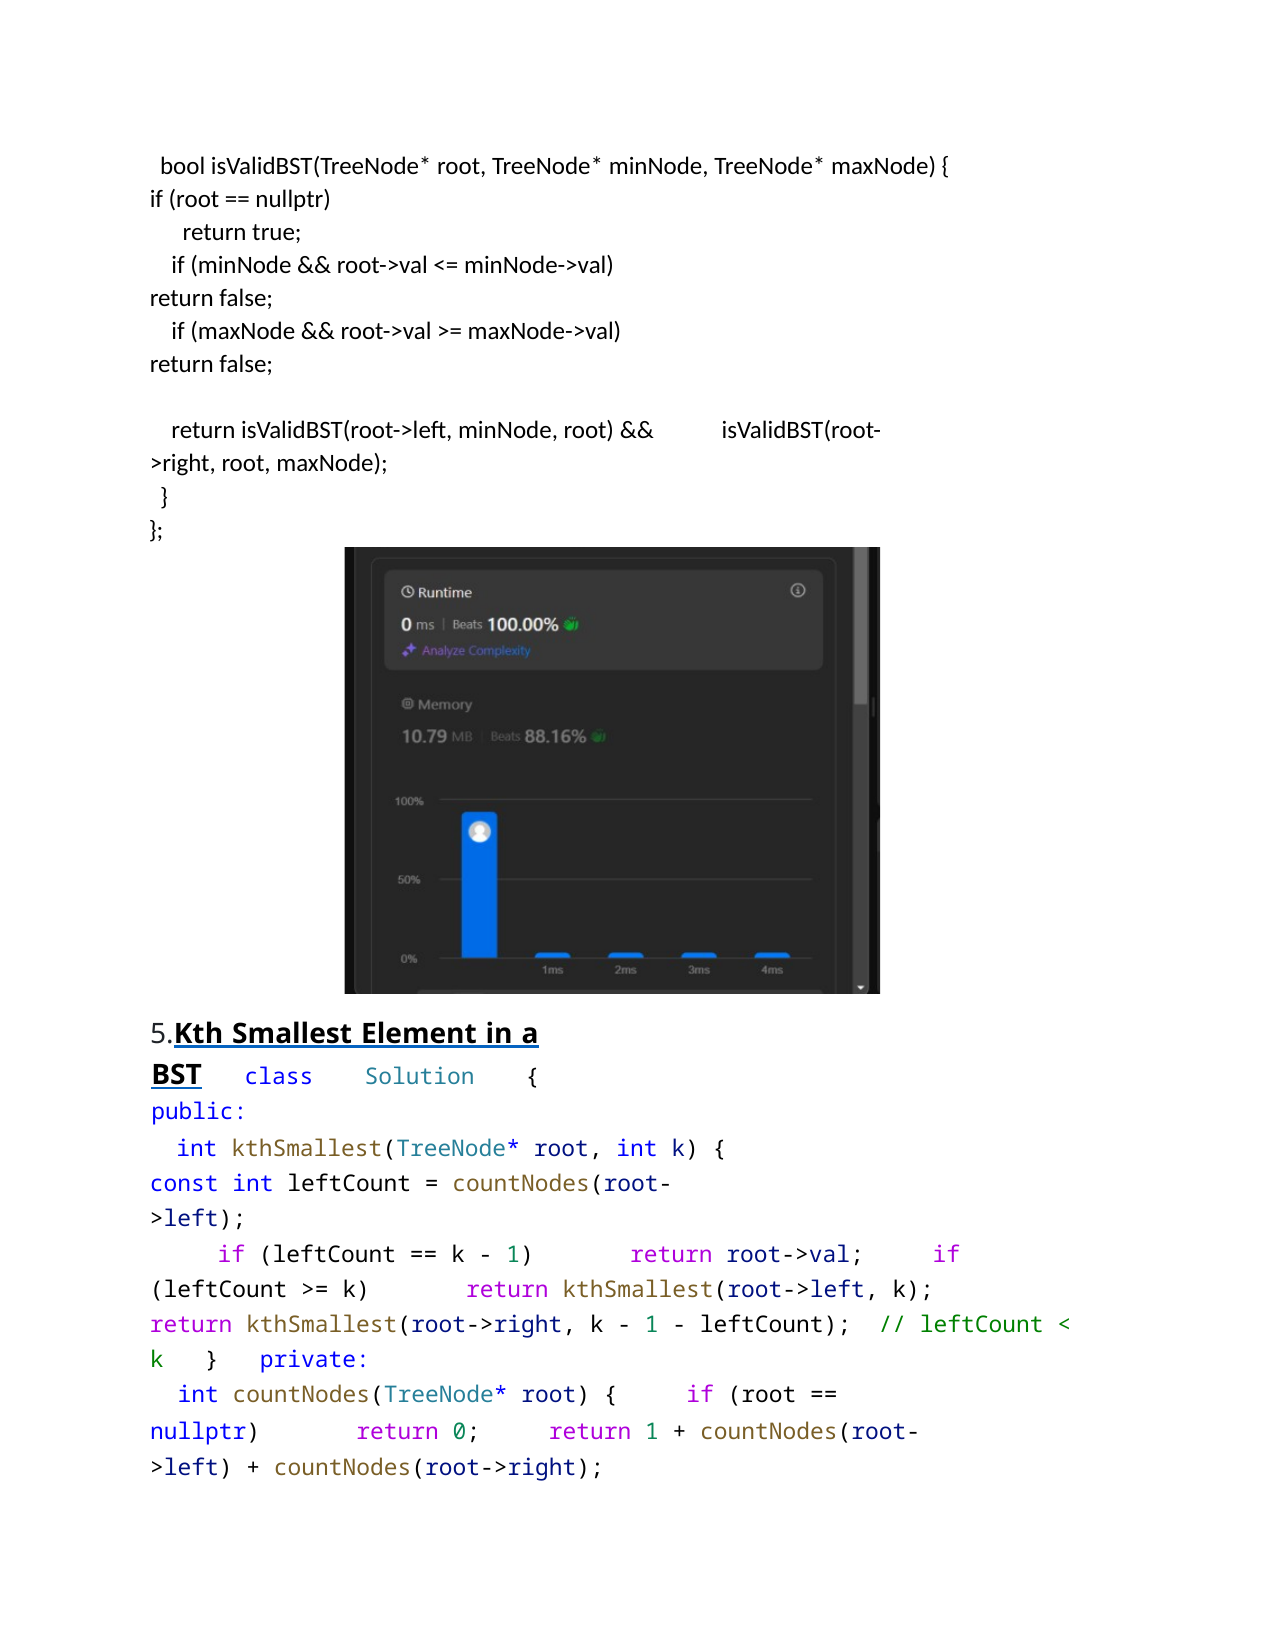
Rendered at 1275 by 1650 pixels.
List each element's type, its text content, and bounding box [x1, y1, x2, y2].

picture [344, 547, 880, 994]
text if (minNode && root->val <= minNode->val) return false; [148, 249, 628, 313]
text int countNodes(TreeNode* root) { if (root == nullptr) return 0; return 1 + countNodes(root->left) + countNodes(root->right); [150, 1378, 957, 1482]
text return true; [148, 216, 628, 247]
text if (leftCount == k - 1) return root->val; if (leftCount >= k) return kthSmallest(root->left, k); return kthSmallest(root->right, k - 1 - leftCount); // leftCount < k } private: [148, 1237, 1071, 1374]
text if (maxNode && root->val >= maxNode->val) return false; [148, 316, 628, 379]
text }; [148, 514, 628, 544]
text int kthSmallest(TreeNode* root, int k) { const int leftCount = countNodes(root->left); [148, 1132, 768, 1233]
text bool isValidBST(TreeNode* root, TreeNode* minNode, TreeNode* maxNode) { if (root == nullptr) [148, 150, 971, 213]
text return isValidBST(root->left, minNode, root) && isValidBST(root->right, root, maxNode); [148, 414, 887, 478]
text 5.Kth Smallest Element in a BST class Solution { public: [150, 1013, 539, 1126]
text } [148, 481, 628, 511]
